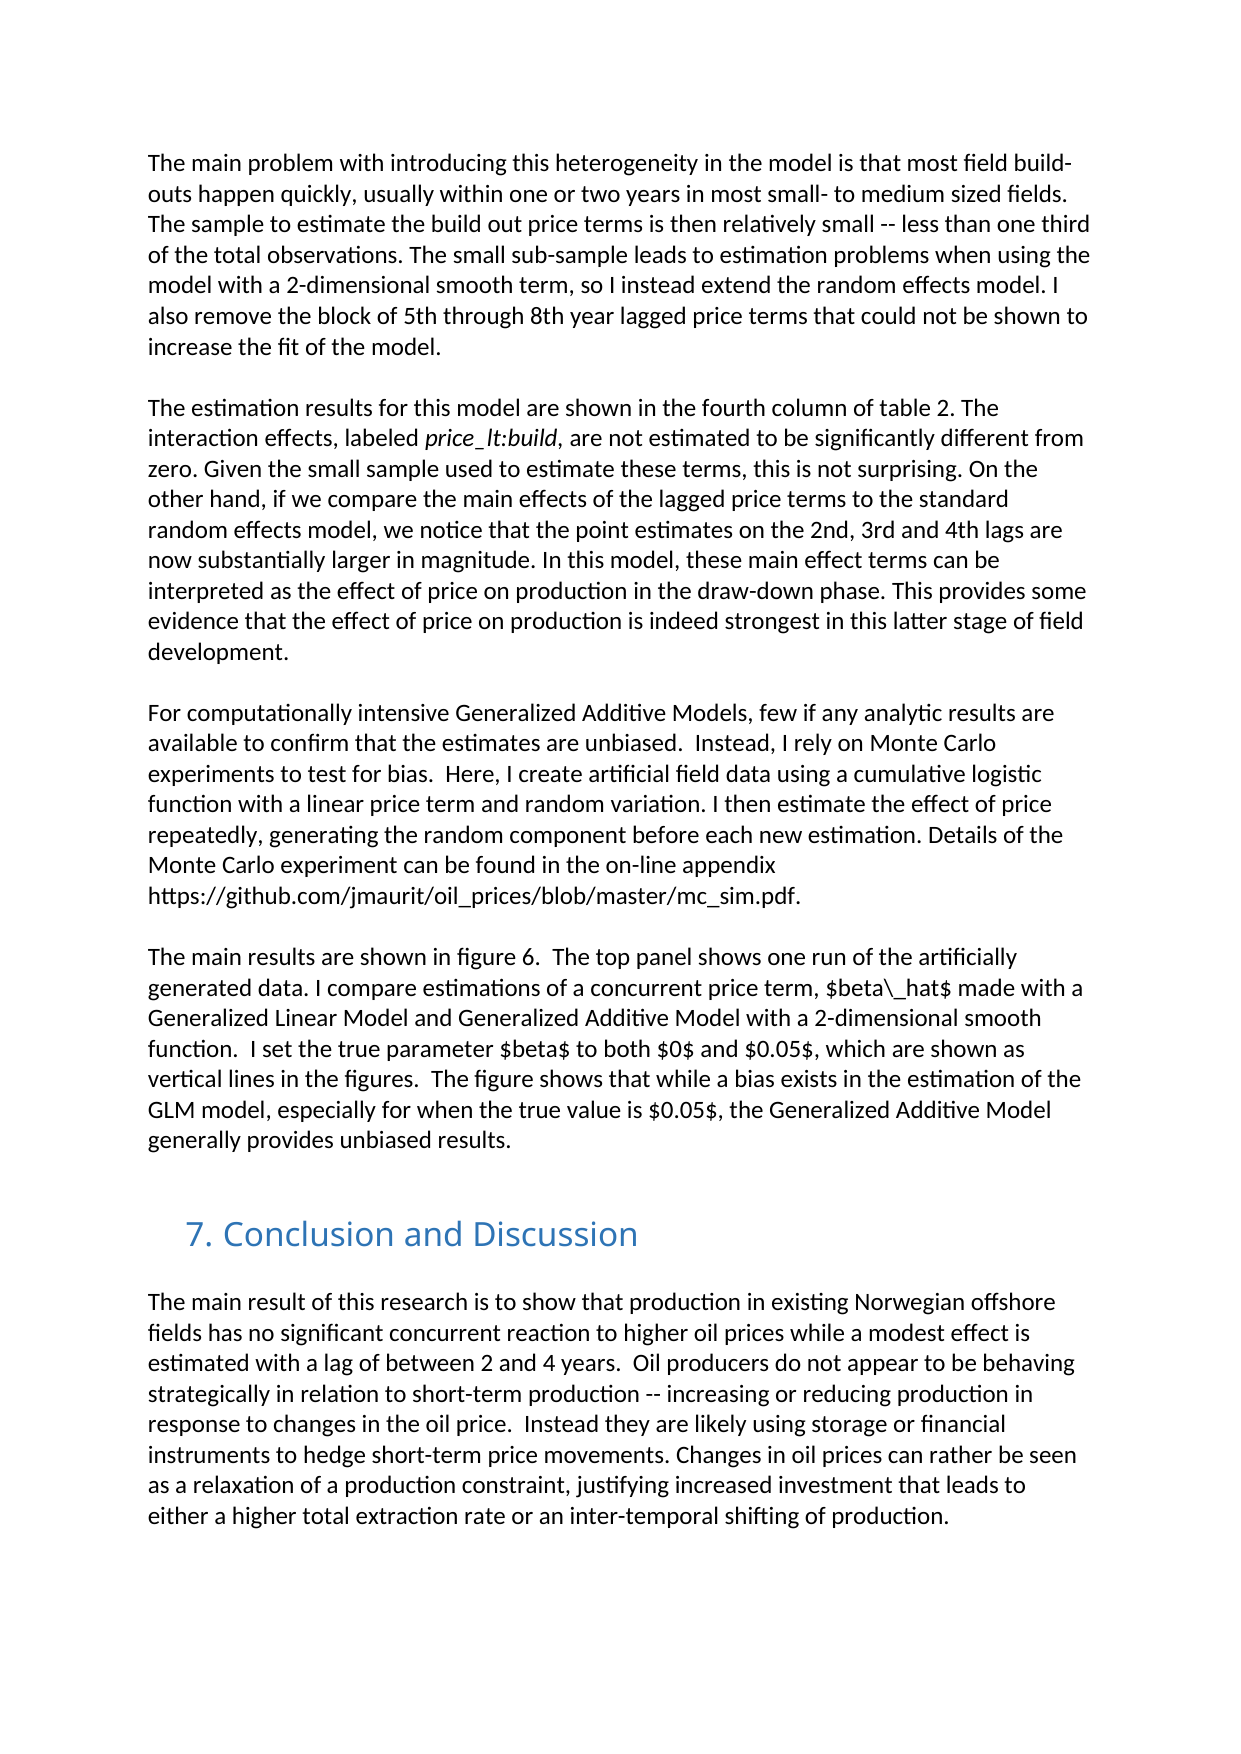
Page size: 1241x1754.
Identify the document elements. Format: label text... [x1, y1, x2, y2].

text The main result of this research is to show that production in existing Norwegian offshore fields has no significant concurrent reaction to higher oil prices while a modest effect is estimated with a lag of between 2 and 4 years. Oil producers do not appear to be behaving strategically in relation to short-term production -- increasing or reducing production in response to changes in the oil price. Instead they are likely using storage or financial instruments to hedge short-term price movements. Changes in oil prices can rather be seen as a relaxation of a production constraint, justifying increased investment that leads to either a higher total extraction rate or an inter-temporal shifting of production. [148, 1286, 1093, 1530]
text The main problem with introducing this heterogeneity in the model is that most field build-outs happen quickly, usually within one or two years in most small- to medium sized fields. The sample to estimate the build out price terms is then relatively small -- less than one third of the total observations. The small sub-sample leads to estimation problems when using the model with a 2-dimensional smooth term, so I instead extend the random effects model. I also remove the block of 5th through 8th year lagged price terms that could not be shown to increase the fit of the model. [148, 148, 1093, 361]
text The main results are shown in figure 6. The top panel shows one run of the artificially generated data. I compare estimations of a concurrent price term, $beta\_hat$ made with a Generalized Linear Model and Generalized Additive Model with a 2-dimensional smooth function. I set the true parameter $beta$ to both $0$ and $0.05$, which are shown as vertical lines in the figures. The figure shows that while a bias exists in the estimation of the GLM model, especially for when the true value is $0.05$, the Generalized Additive Model generally provides unbiased results. [148, 941, 1093, 1155]
text For computationally intensive Generalized Additive Models, few if any analytic results are available to confirm that the estimates are unbiased. Instead, I rely on Monte Carlo experiments to test for bias. Here, I create artificial field data using a cumulative logistic function with a linear price term and random variation. I then estimate the effect of price repeatedly, generating the random component before each new estimation. Details of the Monte Carlo experiment can be found in the on-line appendix https://github.com/jmaurit/oil_prices/blob/master/mc_sim.pdf. [148, 697, 1093, 911]
text The estimation results for this model are shown in the fourth column of table 2. The interaction effects, labeled price_lt:build, are not estimated to be significantly different from zero. Given the small sample used to estimate these terms, this is not surprising. On the other hand, if we compare the main effects of the lagged price terms to the standard random effects model, we notice that the point estimates on the 2nd, 3rd and 4th lags are now substantially larger in magnitude. In this model, these main effect terms can be interpreted as the effect of price on production in the draw-down phase. This provides some evidence that the effect of price on production is indeed strongest in this latter stage of field development. [148, 392, 1093, 666]
subtitle Conclusion and Discussion [185, 1210, 1093, 1256]
